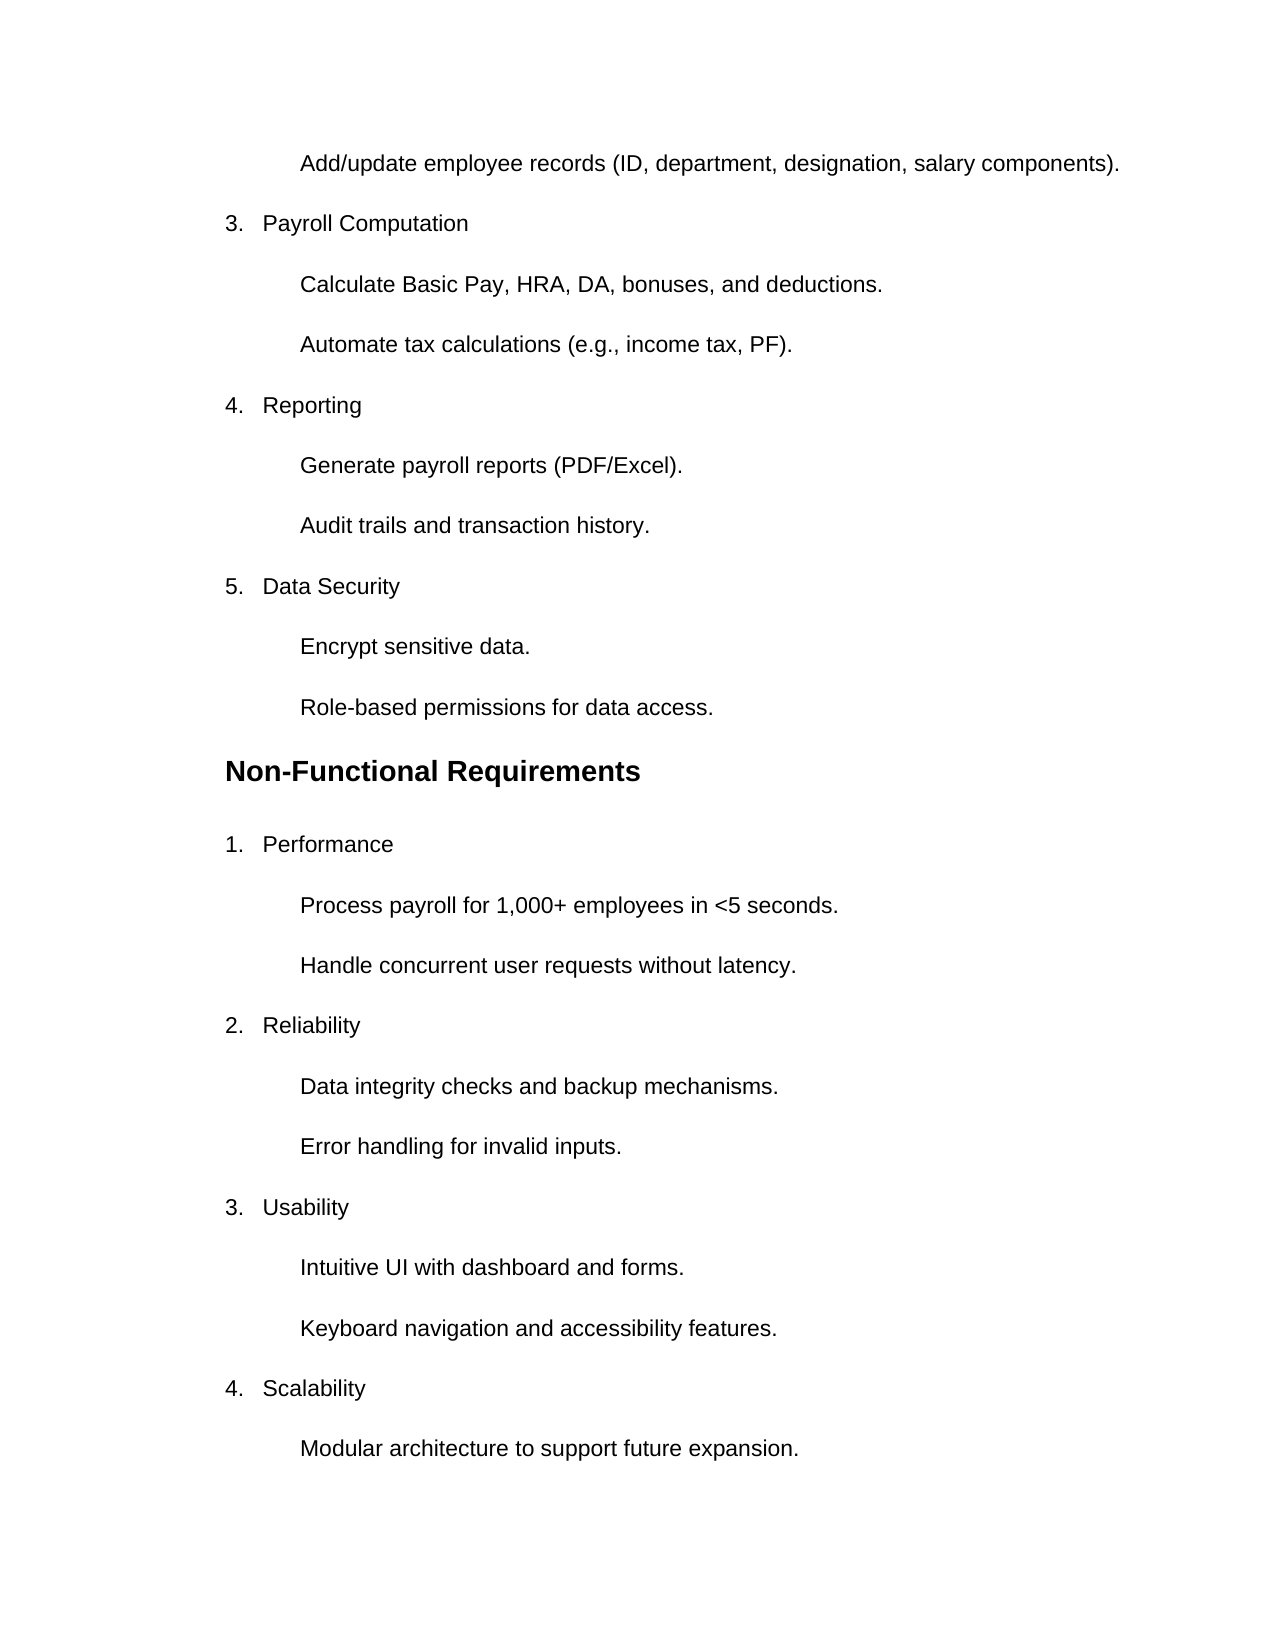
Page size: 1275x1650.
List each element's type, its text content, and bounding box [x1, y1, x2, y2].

text Modular architecture to support future expansion. [300, 1435, 1125, 1462]
text Audit trails and transaction history. [300, 512, 1125, 539]
text Encrypt sensitive data. [300, 633, 1125, 660]
text Role-based permissions for data access. [300, 694, 1125, 720]
text Generate payroll reports (PDF/Excel). [300, 452, 1125, 478]
list Data Security [225, 573, 1125, 599]
text Automate tax calculations (e.g., income tax, PF). [300, 331, 1125, 358]
text Process payroll for 1,000+ employees in <5 seconds. [300, 892, 1125, 918]
text Keyboard navigation and accessibility features. [300, 1314, 1125, 1341]
list Usability [225, 1194, 1125, 1220]
text Intuitive UI with dashboard and forms. [300, 1254, 1125, 1281]
list Payroll Computation [225, 210, 1125, 237]
text Non-Functional Requirements [225, 754, 1125, 788]
text Handle concurrent user requests without latency. [300, 952, 1125, 978]
list Reporting [225, 392, 1125, 418]
list Scalability [225, 1375, 1125, 1401]
text Error handling for invalid inputs. [300, 1133, 1125, 1160]
text Data integrity checks and backup mechanisms. [300, 1073, 1125, 1099]
text Calculate Basic Pay, HRA, DA, bonuses, and deductions. [300, 271, 1125, 297]
list Performance [225, 831, 1125, 858]
list Reliability [225, 1012, 1125, 1039]
text Add/update employee records (ID, department, designation, salary components). [300, 150, 1125, 176]
